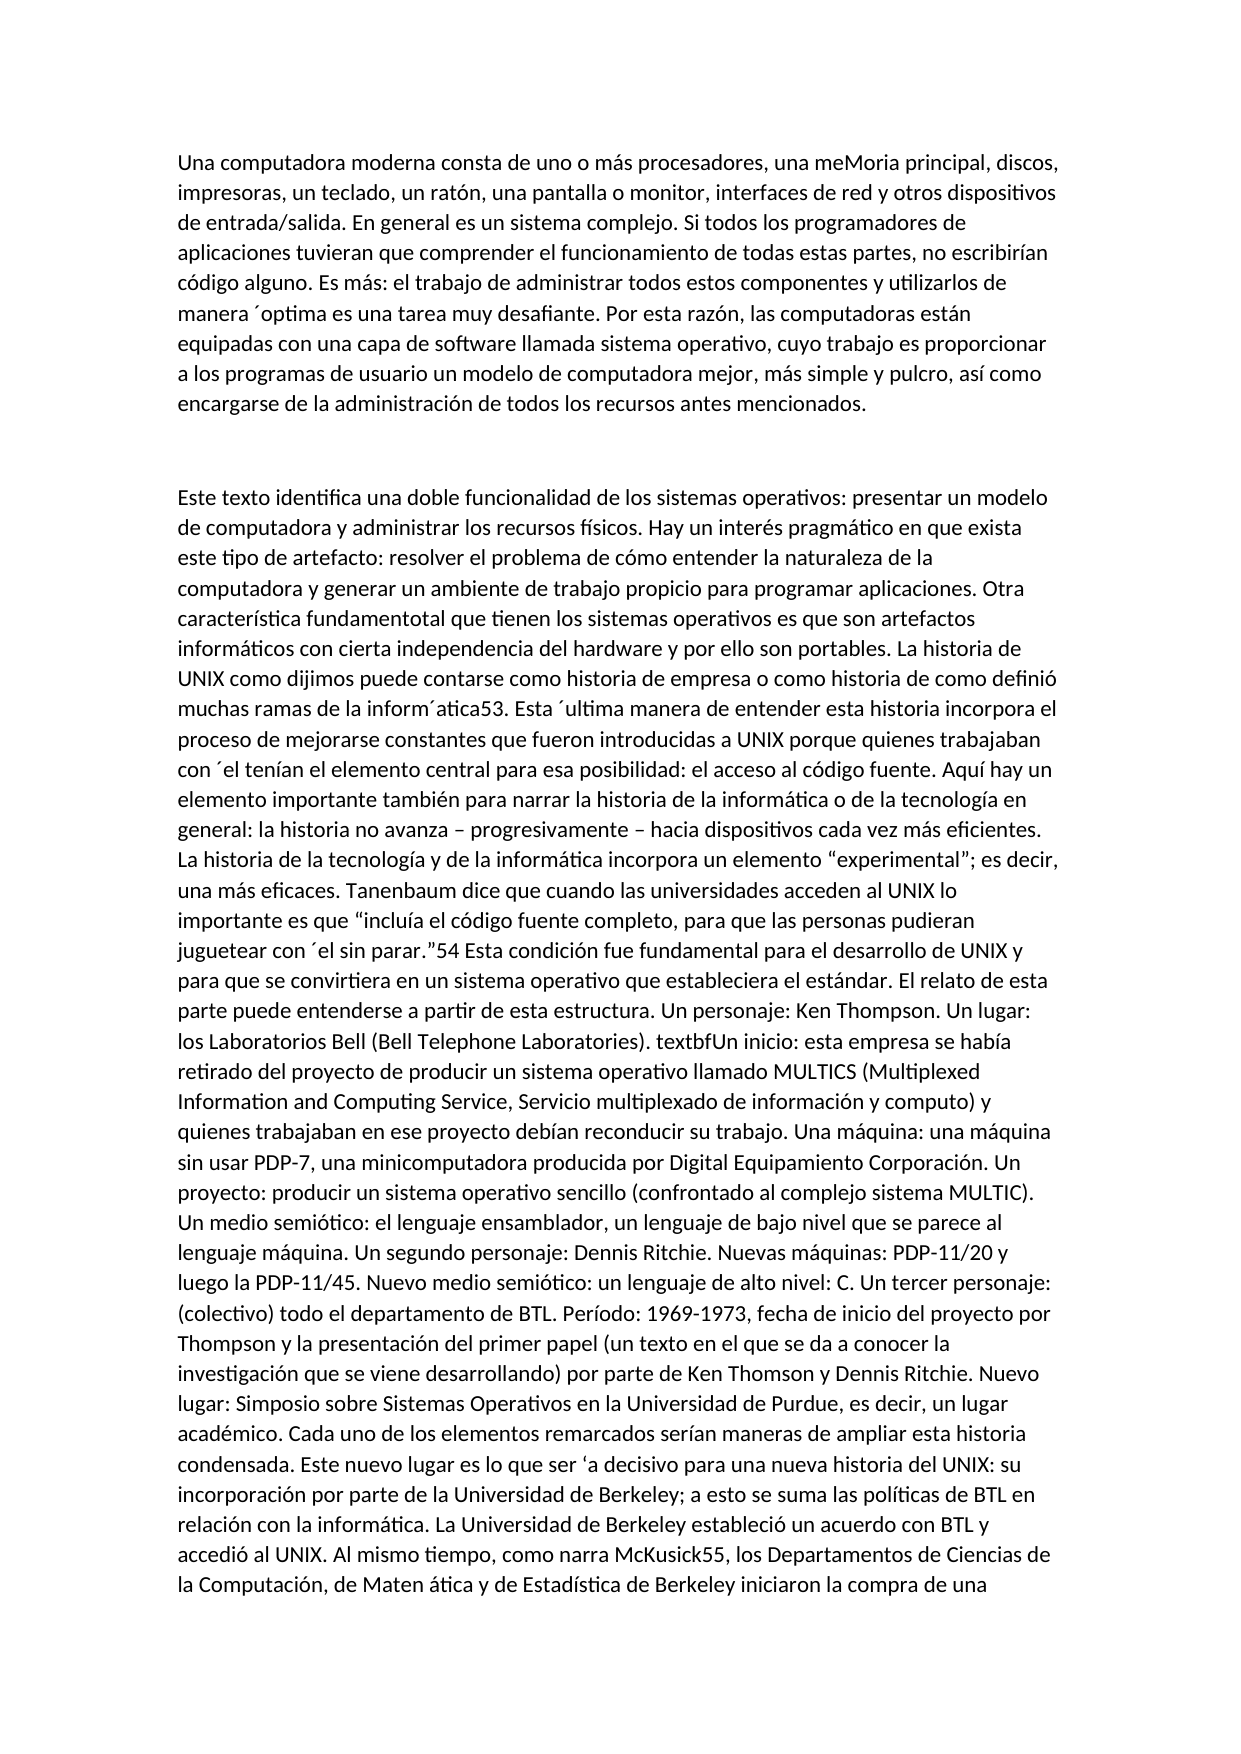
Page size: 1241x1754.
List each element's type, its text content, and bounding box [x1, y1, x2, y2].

text Una computadora moderna consta de uno o más procesadores, una meMoria principal, discos, impresoras, un teclado, un ratón, una pantalla o monitor, interfaces de red y otros dispositivos de entrada/salida. En general es un sistema complejo. Si todos los programadores de aplicaciones tuvieran que comprender el funcionamiento de todas estas partes, no escribirían código alguno. Es más: el trabajo de administrar todos estos componentes y utilizarlos de manera ´optima es una tarea muy desafiante. Por esta razón, las computadoras están equipadas con una capa de software llamada sistema operativo, cuyo trabajo es proporcionar a los programas de usuario un modelo de computadora mejor, más simple y pulcro, así como encargarse de la administración de todos los recursos antes mencionados. [177, 148, 1063, 417]
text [177, 483, 1063, 1598]
